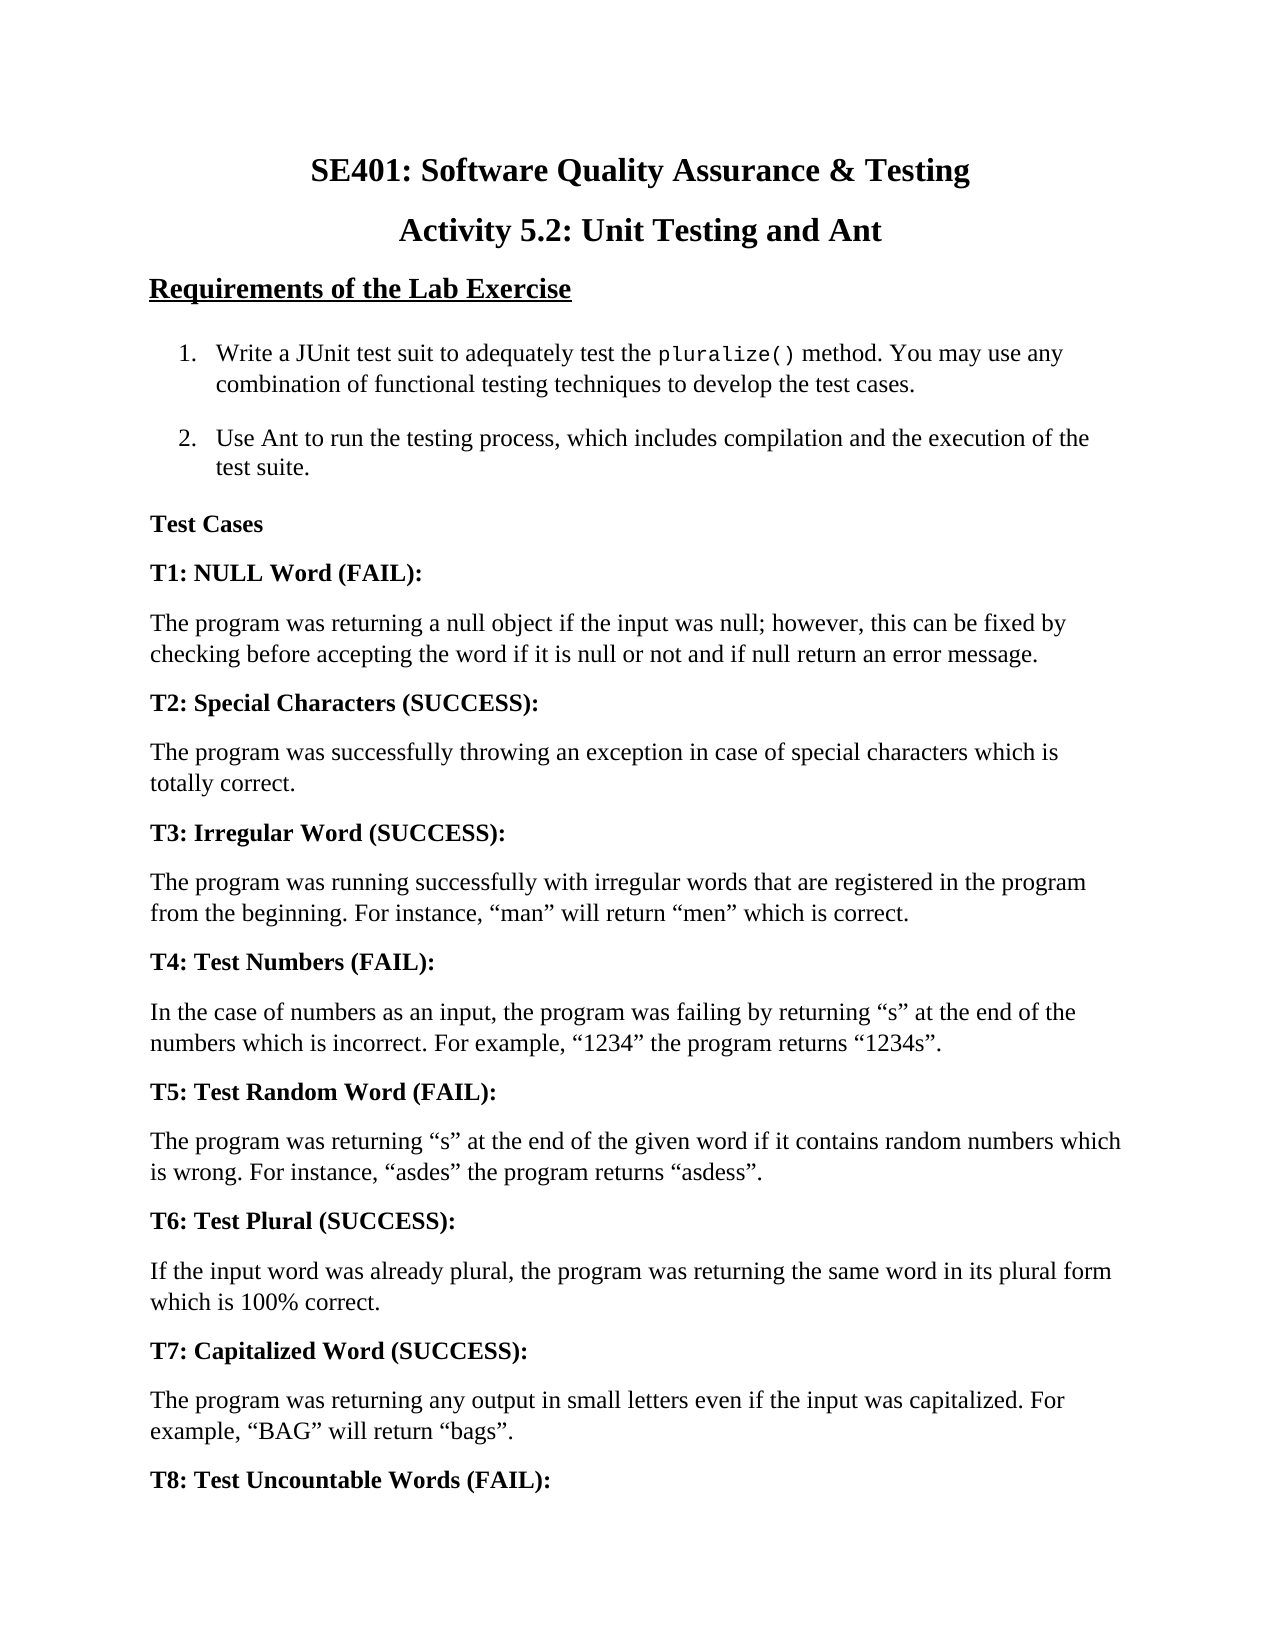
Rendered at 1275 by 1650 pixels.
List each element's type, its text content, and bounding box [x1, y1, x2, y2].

subtitle Requirements of the Lab Exercise [148, 271, 1125, 304]
text Activity 5.2: Unit Testing and Ant [156, 211, 1125, 249]
text T7: Capitalized Word (SUCCESS): [150, 1336, 1125, 1365]
text The program was returning any output in small letters even if the input was capitalized. For example, “BAG” will return “bags”. [150, 1385, 1125, 1445]
text T1: NULL Word (FAIL): [150, 558, 1125, 587]
text T6: Test Plural (SUCCESS): [150, 1206, 1125, 1235]
text T4: Test Numbers (FAIL): [150, 947, 1125, 976]
text T3: Irregular Word (SUCCESS): [150, 818, 1125, 846]
text The program was returning a null object if the input was null; however, this can be fixed by checking before accepting the word if it is null or not and if null return an error message. [150, 608, 1125, 668]
text The program was running successfully with irregular words that are registered in the program from the beginning. For instance, “man” will return “men” which is correct. [150, 867, 1125, 927]
text T2: Special Characters (SUCCESS): [150, 688, 1125, 717]
text If the input word was already plural, the program was returning the same word in its plural form which is 100% correct. [150, 1256, 1125, 1316]
text SE401: Software Quality Assurance & Testing [156, 150, 1125, 188]
list Write a JUnit test suit to adequately test the pluralize() method. You may use any combination of functional testing techniques to develop the test cases. [178, 338, 1125, 397]
list Use Ant to run the testing process, which includes compilation and the execution of the test suite. [178, 423, 1125, 481]
text In the case of numbers as an input, the program was failing by returning “s” at the end of the numbers which is incorrect. For example, “1234” the program returns “1234s”. [150, 997, 1125, 1056]
text The program was successfully throwing an exception in case of special characters which is totally correct. [150, 737, 1125, 797]
text T5: Test Random Word (FAIL): [150, 1077, 1125, 1106]
text The program was returning “s” at the end of the given word if it contains random numbers which is wrong. For instance, “asdes” the program returns “asdess”. [150, 1126, 1125, 1186]
text Test Cases [150, 509, 1125, 538]
text T8: Test Uncountable Words (FAIL): [150, 1466, 1125, 1494]
